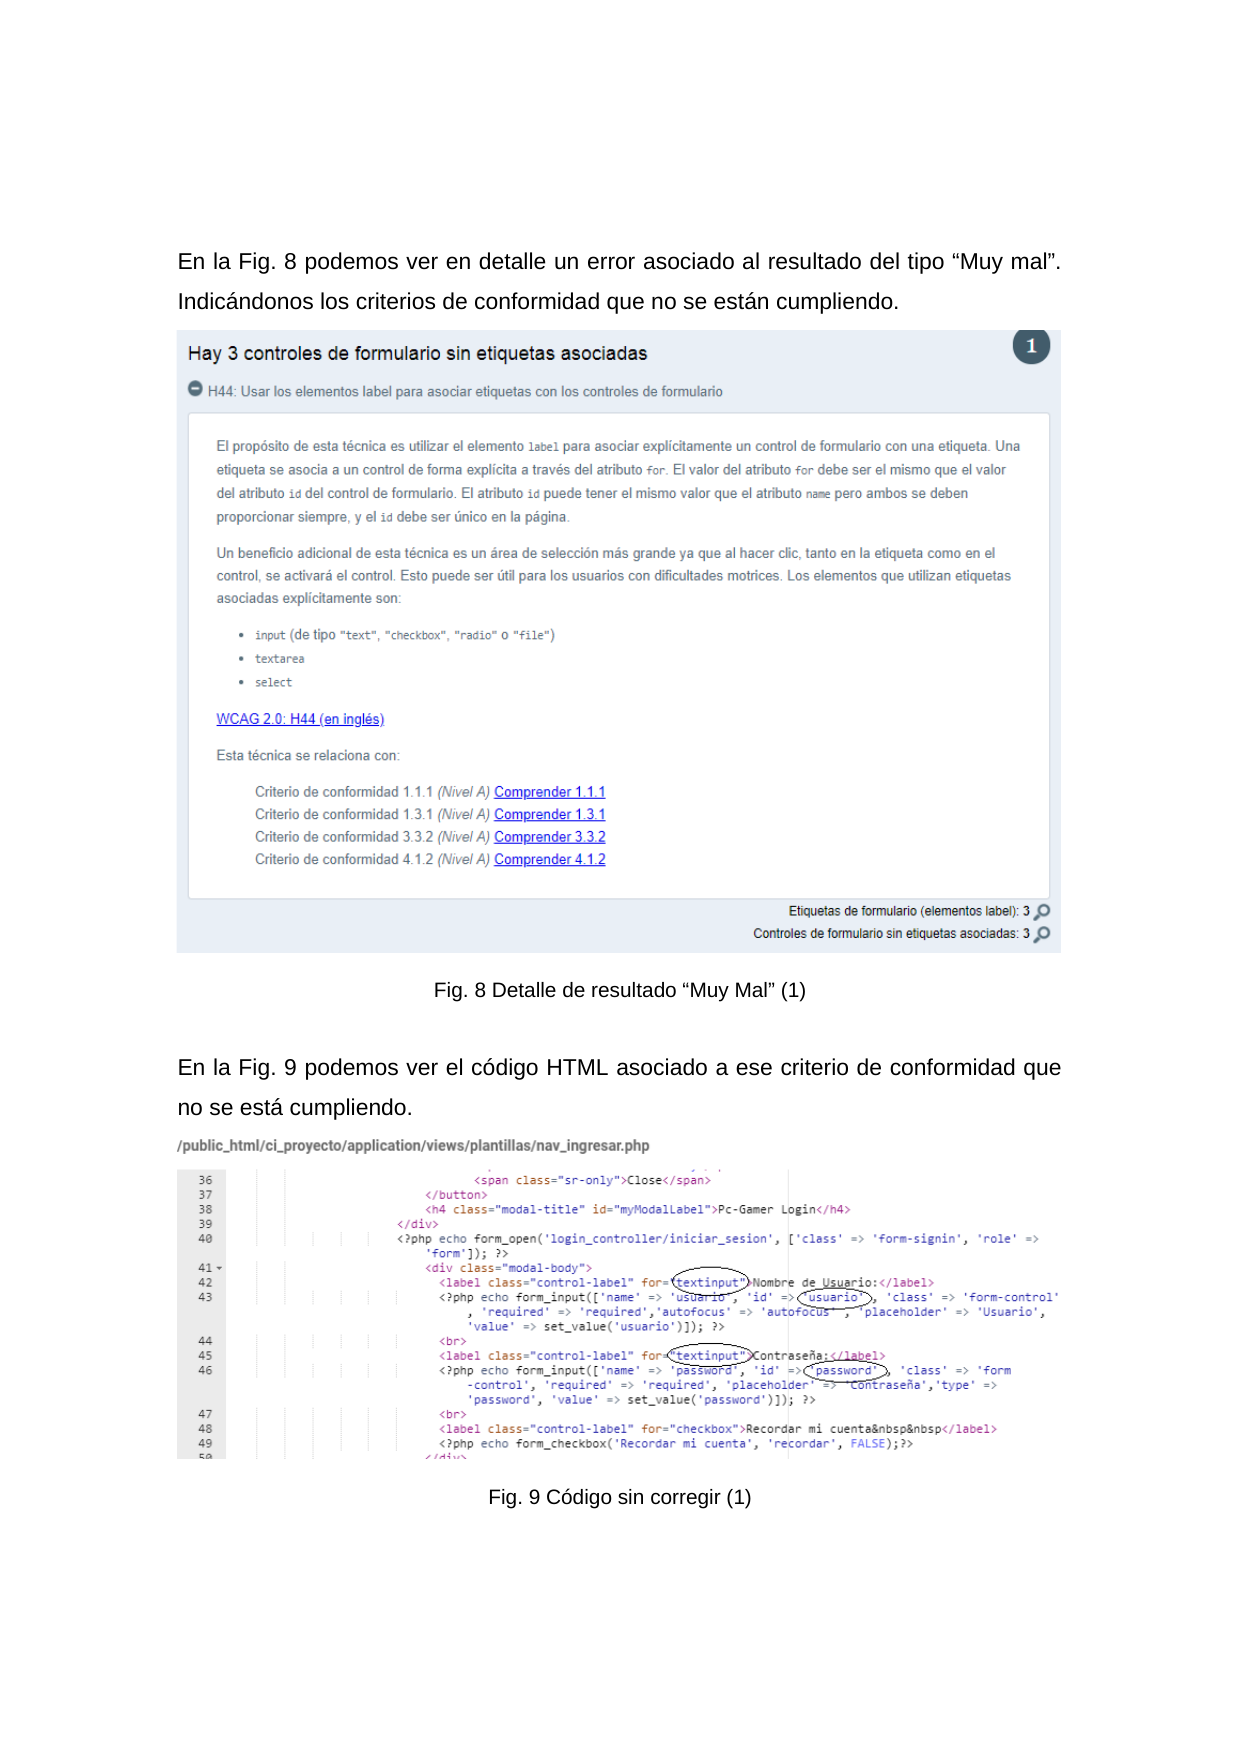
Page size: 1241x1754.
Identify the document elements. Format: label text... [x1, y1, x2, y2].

text Fig. 9 Código sin corregir (1) [177, 1459, 1063, 1508]
text En la Fig. 9 podemos ver el código HTML asociado a ese criterio de conformidad que no se está cumpliendo. [177, 1054, 1063, 1120]
text En la Fig. 8 podemos ver en detalle un error asociado al resultado del tipo “Muy mal”. Indicándonos los criterios de conformidad que no se están cumpliendo. [177, 248, 1063, 314]
picture [176, 1133, 1063, 1459]
picture [176, 330, 1061, 953]
